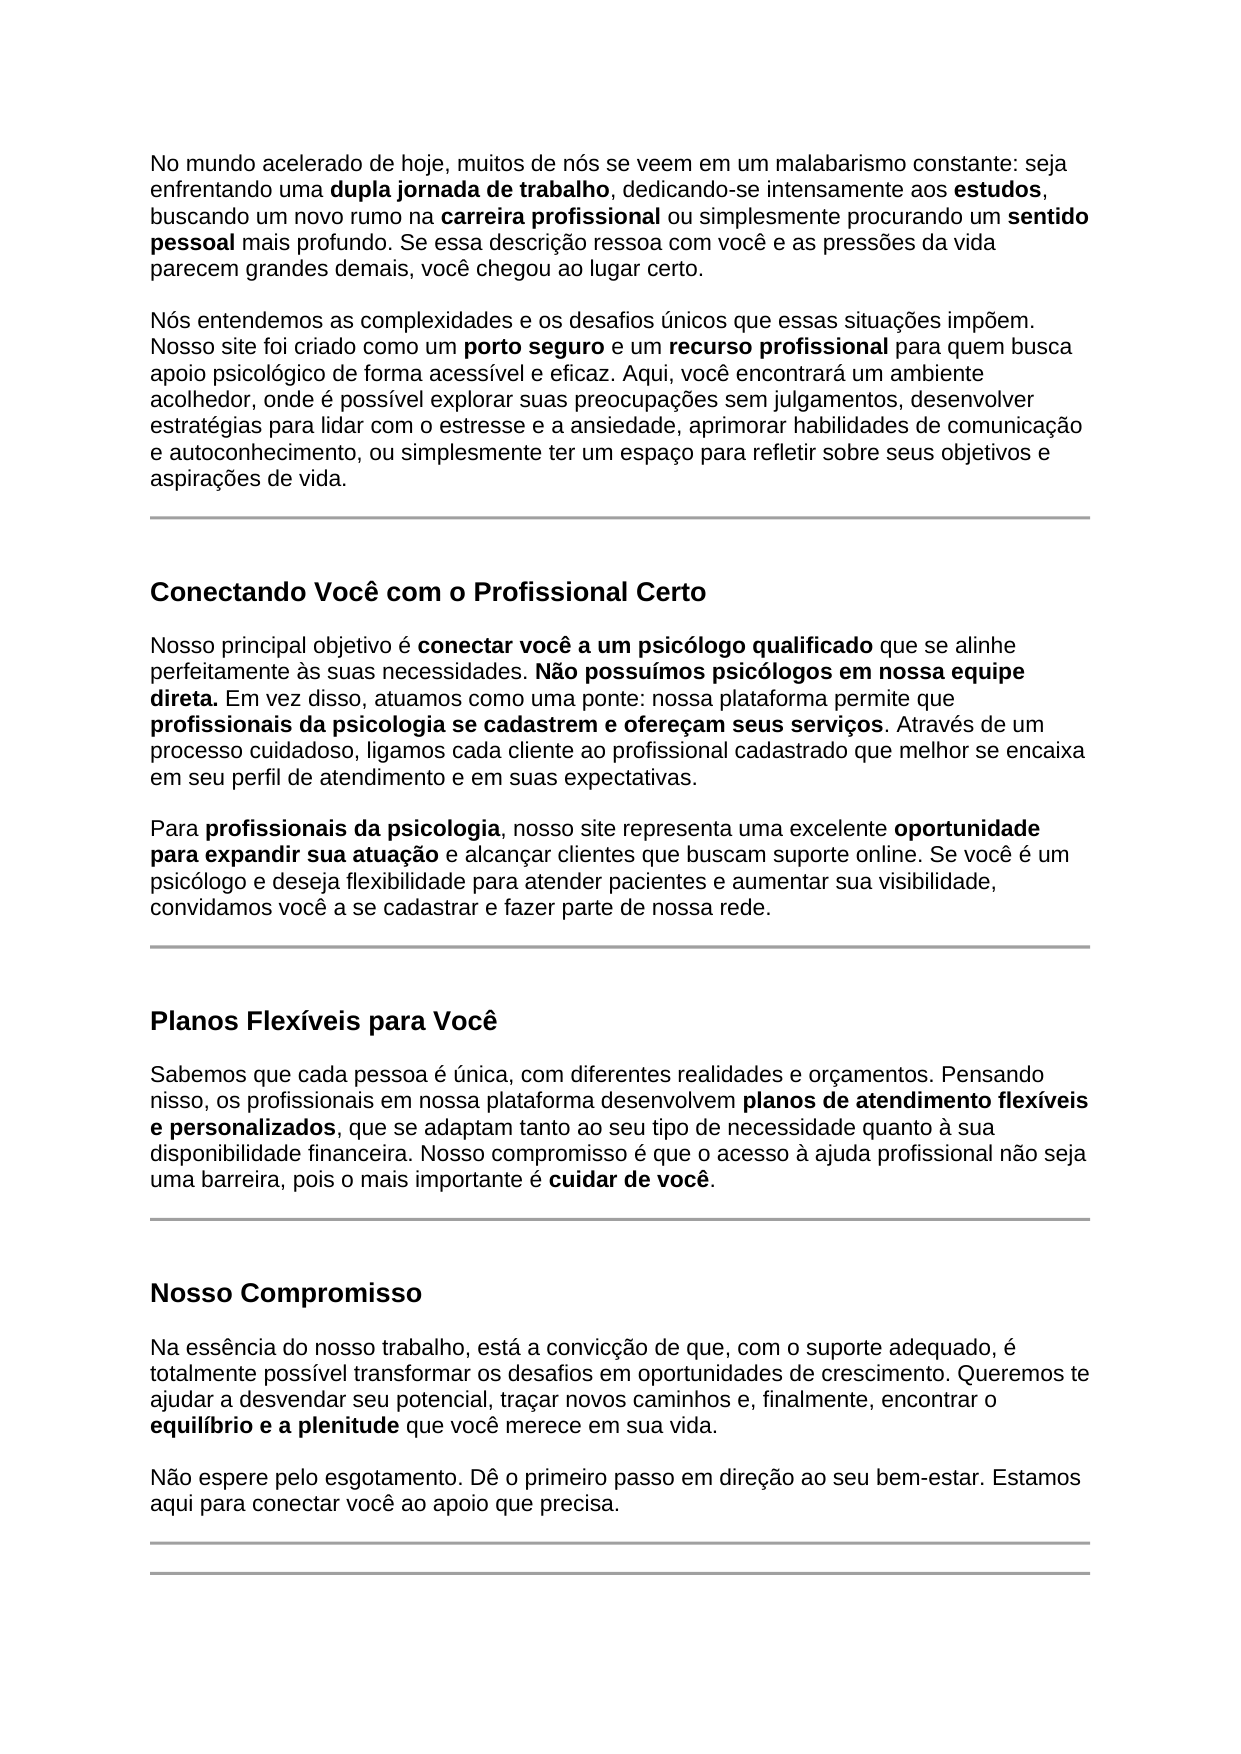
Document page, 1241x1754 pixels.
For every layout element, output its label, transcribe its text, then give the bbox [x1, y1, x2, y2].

text Na essência do nosso trabalho, está a convicção de que, com o suporte adequado, é totalmente possível transformar os desafios em oportunidades de crescimento. Queremos te ajudar a desvendar seu potencial, traçar novos caminhos e, finalmente, encontrar o equilíbrio e a plenitude que você merece em sua vida. [150, 1333, 1090, 1439]
text No mundo acelerado de hoje, muitos de nós se veem em um malabarismo constante: seja enfrentando uma dupla jornada de trabalho, dedicando-se intensamente aos estudos, buscando um novo rumo na carreira profissional ou simplesmente procurando um sentido pessoal mais profundo. Se essa descrição ressoa com você e as pressões da vida parecem grandes demais, você chegou ao lugar certo. [150, 150, 1090, 282]
text Nós entendemos as complexidades e os desafios únicos que essas situações impõem. Nosso site foi criado como um porto seguro e um recurso profissional para quem busca apoio psicológico de forma acessível e eficaz. Aqui, você encontrará um ambiente acolhedor, onde é possível explorar suas preocupações sem julgamentos, desenvolver estratégias para lidar com o estresse e a ansiedade, aprimorar habilidades de comunicação e autoconhecimento, ou simplesmente ter um espaço para refletir sobre seus objetivos e aspirações de vida. [150, 307, 1090, 491]
text Para profissionais da psicologia, nosso site representa uma excelente oportunidade para expandir sua atuação e alcançar clientes que buscam suporte online. Se você é um psicólogo e deseja flexibilidade para atender pacientes e aumentar sua visibilidade, convidamos você a se cadastrar e fazer parte de nossa rede. [150, 815, 1090, 920]
subtitle Nosso Compromisso [150, 1277, 1090, 1308]
text Sabemos que cada pessoa é única, com diferentes realidades e orçamentos. Pensando nisso, os profissionais em nossa plataforma desenvolvem planos de atendimento flexíveis e personalizados, que se adaptam tanto ao seu tipo de necessidade quanto à sua disponibilidade financeira. Nosso compromisso é que o acesso à ajuda profissional não seja uma barreira, pois o mais importante é cuidar de você. [150, 1061, 1090, 1193]
subtitle Planos Flexíveis para Você [150, 1005, 1090, 1036]
subtitle Conectando Você com o Profissional Certo [150, 576, 1090, 607]
text Nosso principal objetivo é conectar você a um psicólogo qualificado que se alinhe perfeitamente às suas necessidades. Não possuímos psicólogos em nossa equipe direta. Em vez disso, atuamos como uma ponte: nossa plataforma permite que profissionais da psicologia se cadastrem e ofereçam seus serviços. Através de um processo cuidadoso, ligamos cada cliente ao profissional cadastrado que melhor se encaixa em seu perfil de atendimento e em suas expectativas. [150, 632, 1090, 790]
text Não espere pelo esgotamento. Dê o primeiro passo em direção ao seu bem-estar. Estamos aqui para conectar você ao apoio que precisa. [150, 1464, 1090, 1517]
